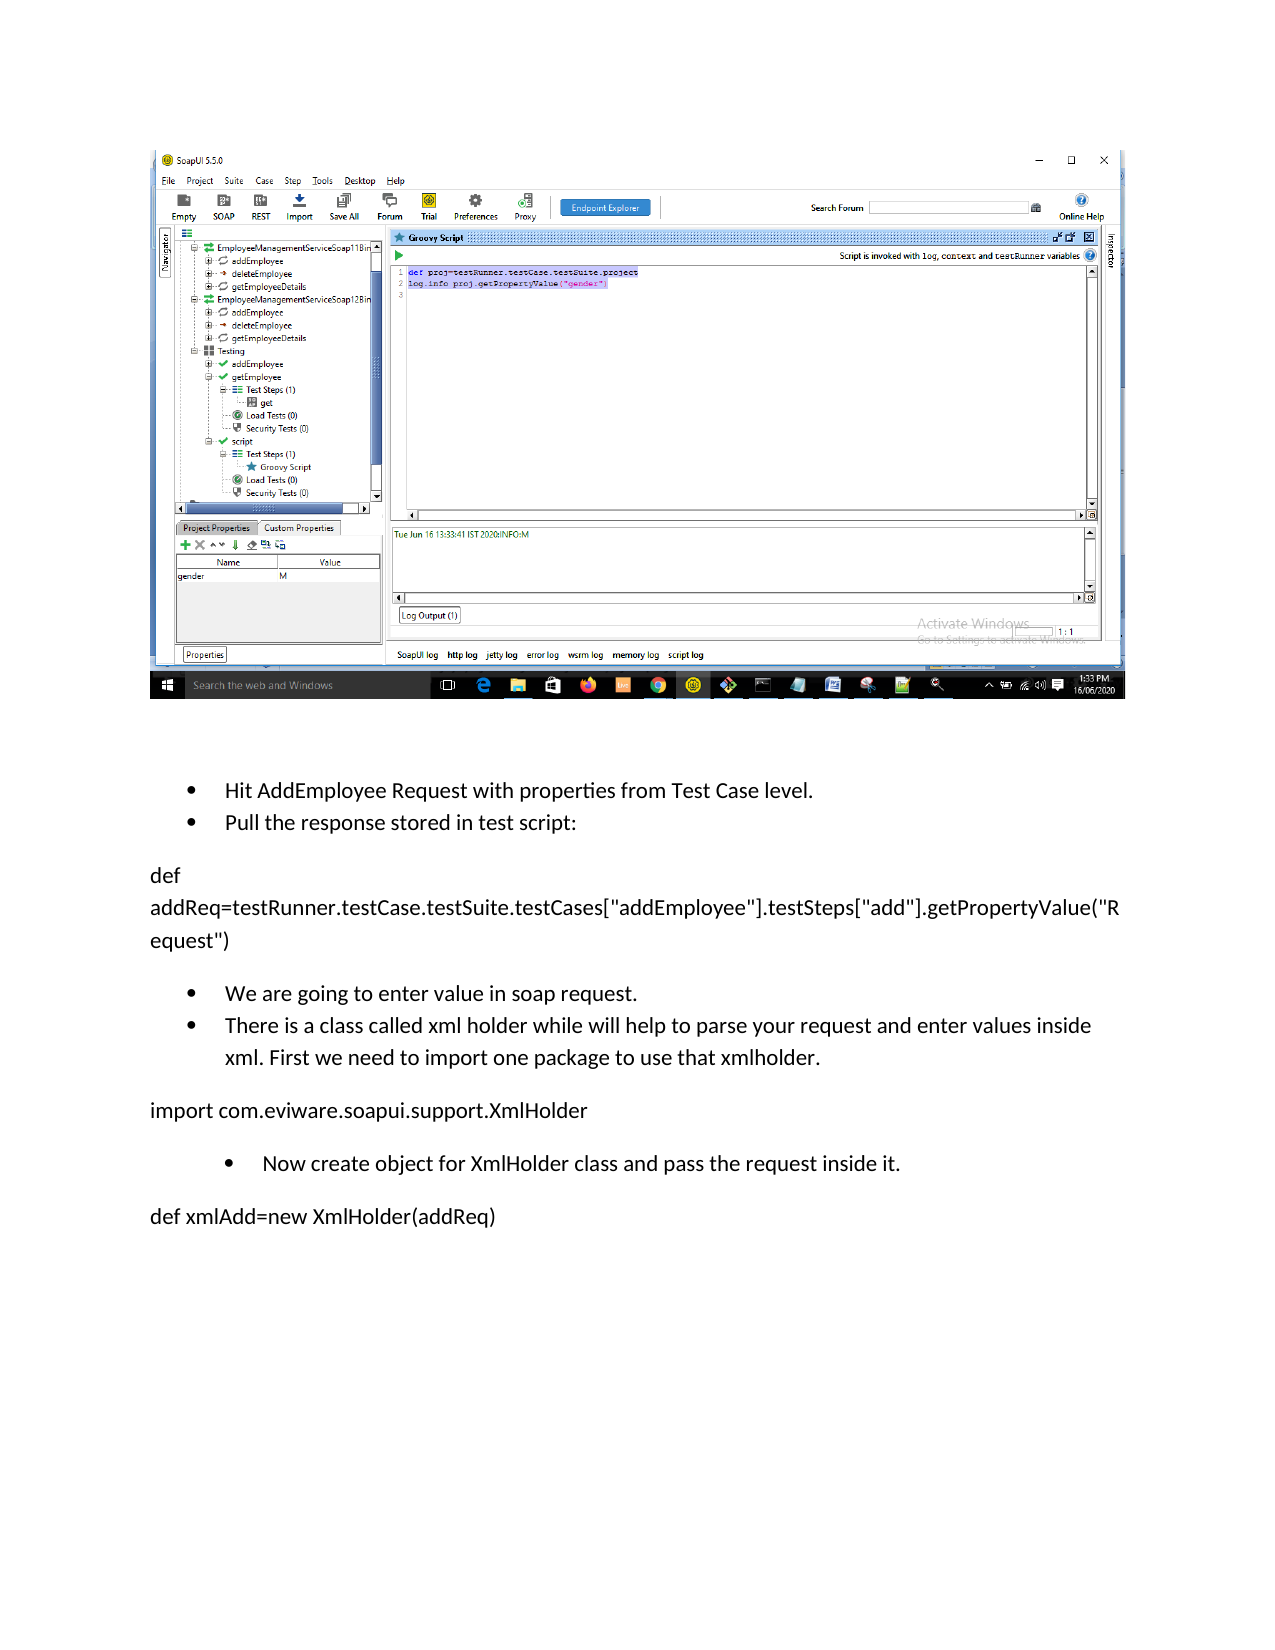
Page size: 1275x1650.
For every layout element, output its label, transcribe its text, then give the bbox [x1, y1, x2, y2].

picture [150, 150, 1125, 699]
list Now create object for XmlHolder class and pass the request inside it. [225, 1149, 1125, 1177]
list We are going to enter value in soap request. [187, 979, 1125, 1007]
list Pull the response stored in test script: [187, 808, 1125, 836]
text def xmlAdd=new XmlHolder(addReq) [150, 1202, 1125, 1230]
list There is a class called xml holder while will help to parse your request and enter values inside xml. First we need to import one package to use that xmlholder. [187, 1011, 1125, 1071]
list Hit AddEmployee Request with properties from Test Case level. [187, 776, 1125, 804]
text def addReq=testRunner.testCase.testSuite.testCases["addEmployee"].testSteps["add"].getPropertyValue("Request") [150, 861, 1125, 954]
text import com.eviware.soapui.support.XmlHolder [150, 1096, 1125, 1124]
